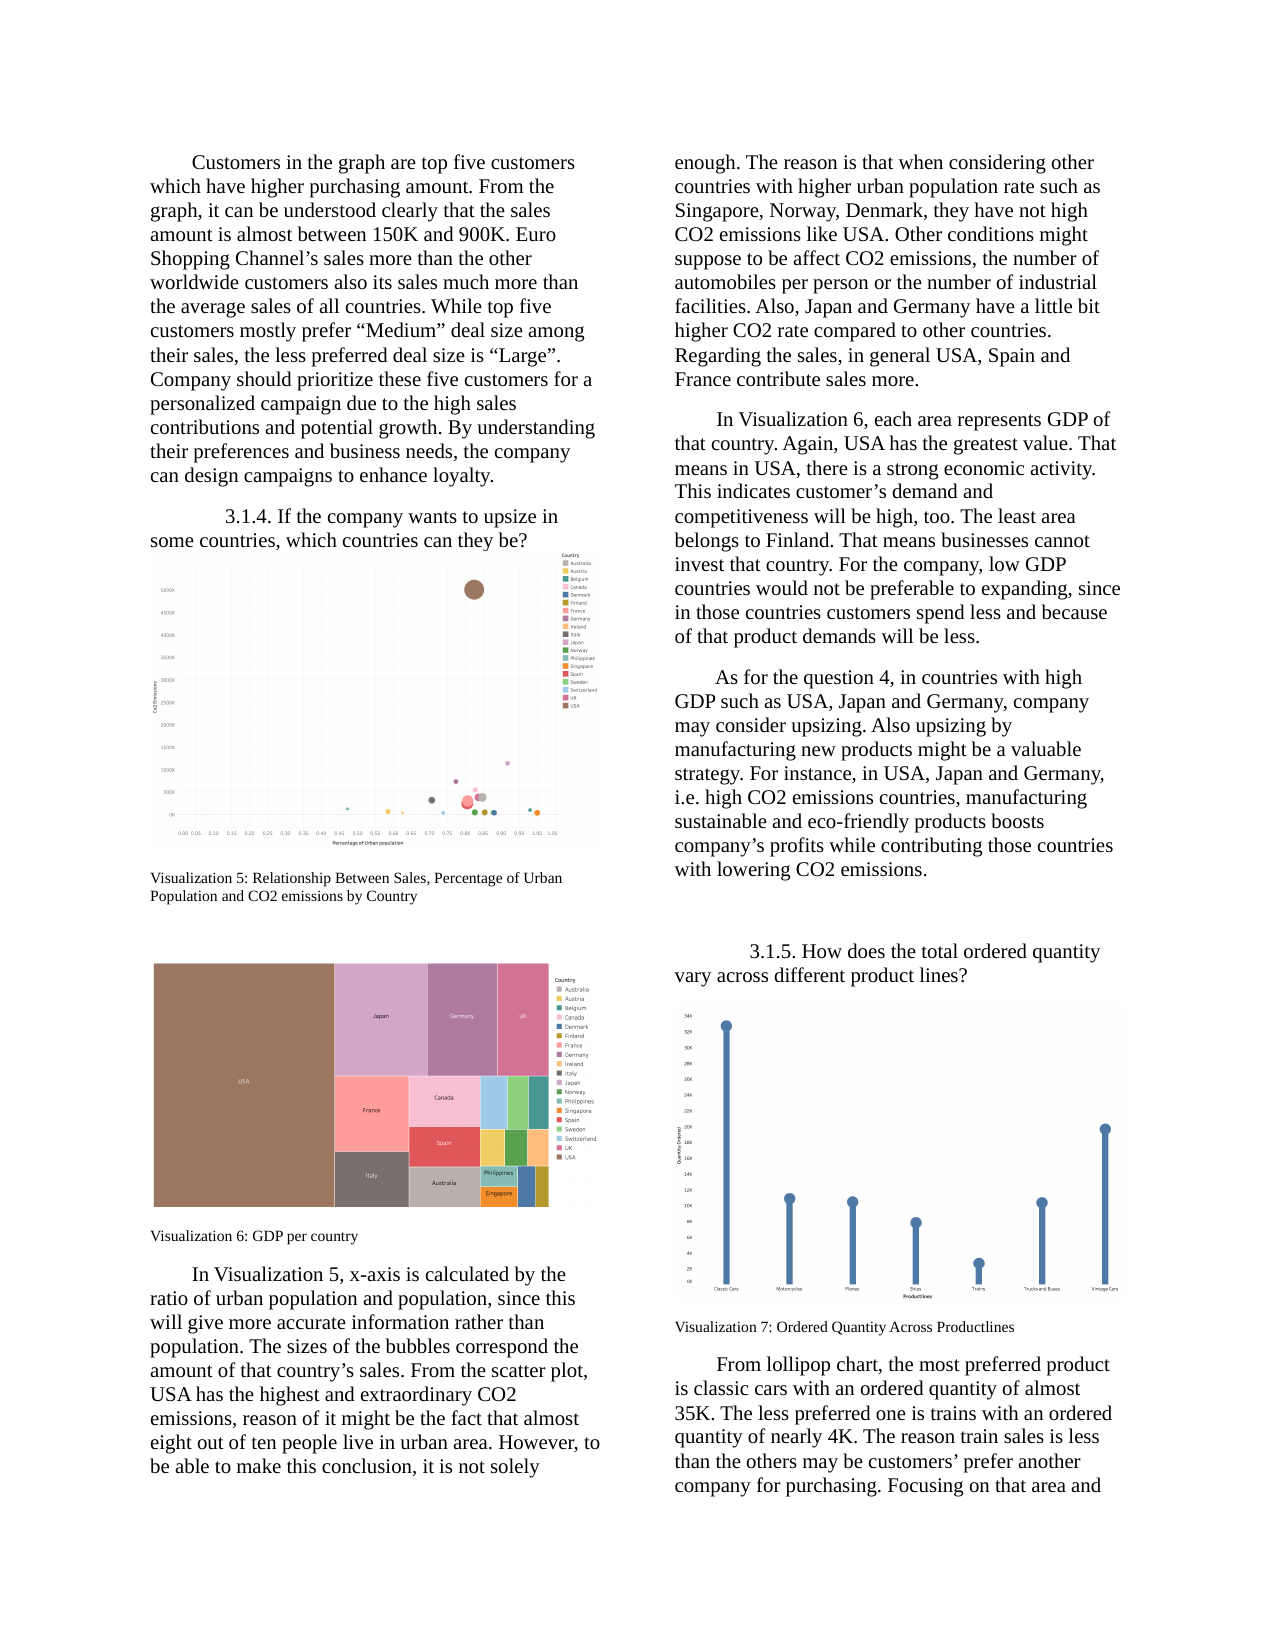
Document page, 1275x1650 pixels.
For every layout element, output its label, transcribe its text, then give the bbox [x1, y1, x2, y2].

text 3.1.5. How does the total ordered quantity vary across different product lines? [674, 938, 1125, 987]
picture [150, 551, 601, 848]
text As for the question 4, in countries with high GDP such as USA, Japan and Germany, company may consider upsizing. Also upsizing by manufacturing new products might be a valuable strategy. For instance, in USA, Japan and Germany, i.e. high CO2 emissions countries, manufacturing sustainable and eco-friendly products boosts company’s profits while contributing those countries with lowering CO2 emissions. [674, 664, 1125, 881]
text Visualization 6: GDP per country [150, 1227, 601, 1245]
text In Visualization 6, each area represents GDP of that country. Again, USA has the greatest value. That means in USA, there is a strong economic activity. This indicates customer’s demand and competitiveness will be high, too. The least area belongs to Finland. That means businesses cannot invest that country. For the company, low GDP countries would not be preferable to expanding, since in those countries customers spend less and because of that product demands will be less. [674, 407, 1125, 648]
text 3.1.4. If the company wants to upsize in some countries, which countries can they be? [150, 503, 601, 551]
picture [150, 961, 601, 1211]
text In Visualization 5, x-axis is calculated by the ratio of urban population and population, since this will give more accurate information rather than population. The sizes of the bubbles correspond the amount of that country’s sales. From the scatter plot, USA has the highest and extraordinary CO2 emissions, reason of it might be the fact that almost eight out of ten people live in urban area. However, to be able to make this conclusion, it is not solely enough. The reason is that when considering other countries with higher urban population rate such as Singapore, Norway, Denmark, they have not high CO2 emissions like USA. Other conditions might suppose to be affect CO2 emissions, the number of automobiles per person or the number of industrial facilities. Also, Japan and Germany have a little bit higher CO2 rate compared to other countries. Regarding the sales, in general USA, Spain and France contribute sales more. [674, 150, 1125, 391]
text In Visualization 5, x-axis is calculated by the ratio of urban population and population, since this will give more accurate information rather than population. The sizes of the bubbles correspond the amount of that country’s sales. From the scatter plot, USA has the highest and extraordinary CO2 emissions, reason of it might be the fact that almost eight out of ten people live in urban area. However, to be able to make this conclusion, it is not solely enough. The reason is that when considering other countries with higher urban population rate such as Singapore, Norway, Denmark, they have not high CO2 emissions like USA. Other conditions might suppose to be affect CO2 emissions, the number of automobiles per person or the number of industrial facilities. Also, Japan and Germany have a little bit higher CO2 rate compared to other countries. Regarding the sales, in general USA, Spain and France contribute sales more. [150, 1262, 601, 1478]
text Visualization 5: Relationship Between Sales, Percentage of Urban Population and CO2 emissions by Country [150, 869, 601, 904]
text Customers in the graph are top five customers which have higher purchasing amount. From the graph, it can be understood clearly that the sales amount is almost between 150K and 900K. Euro Shopping Channel’s sales more than the other worldwide customers also its sales much more than the average sales of all countries. While top five customers mostly prefer “Medium” deal size among their sales, the less preferred deal size is “Large”. Company should prioritize these five customers for a personalized campaign due to the high sales contributions and potential growth. By understanding their preferences and business needs, the company can design campaigns to enhance loyalty. [150, 150, 601, 487]
picture [674, 1003, 1125, 1301]
text Visualization 7: Ordered Quantity Across Productlines [674, 1318, 1125, 1336]
